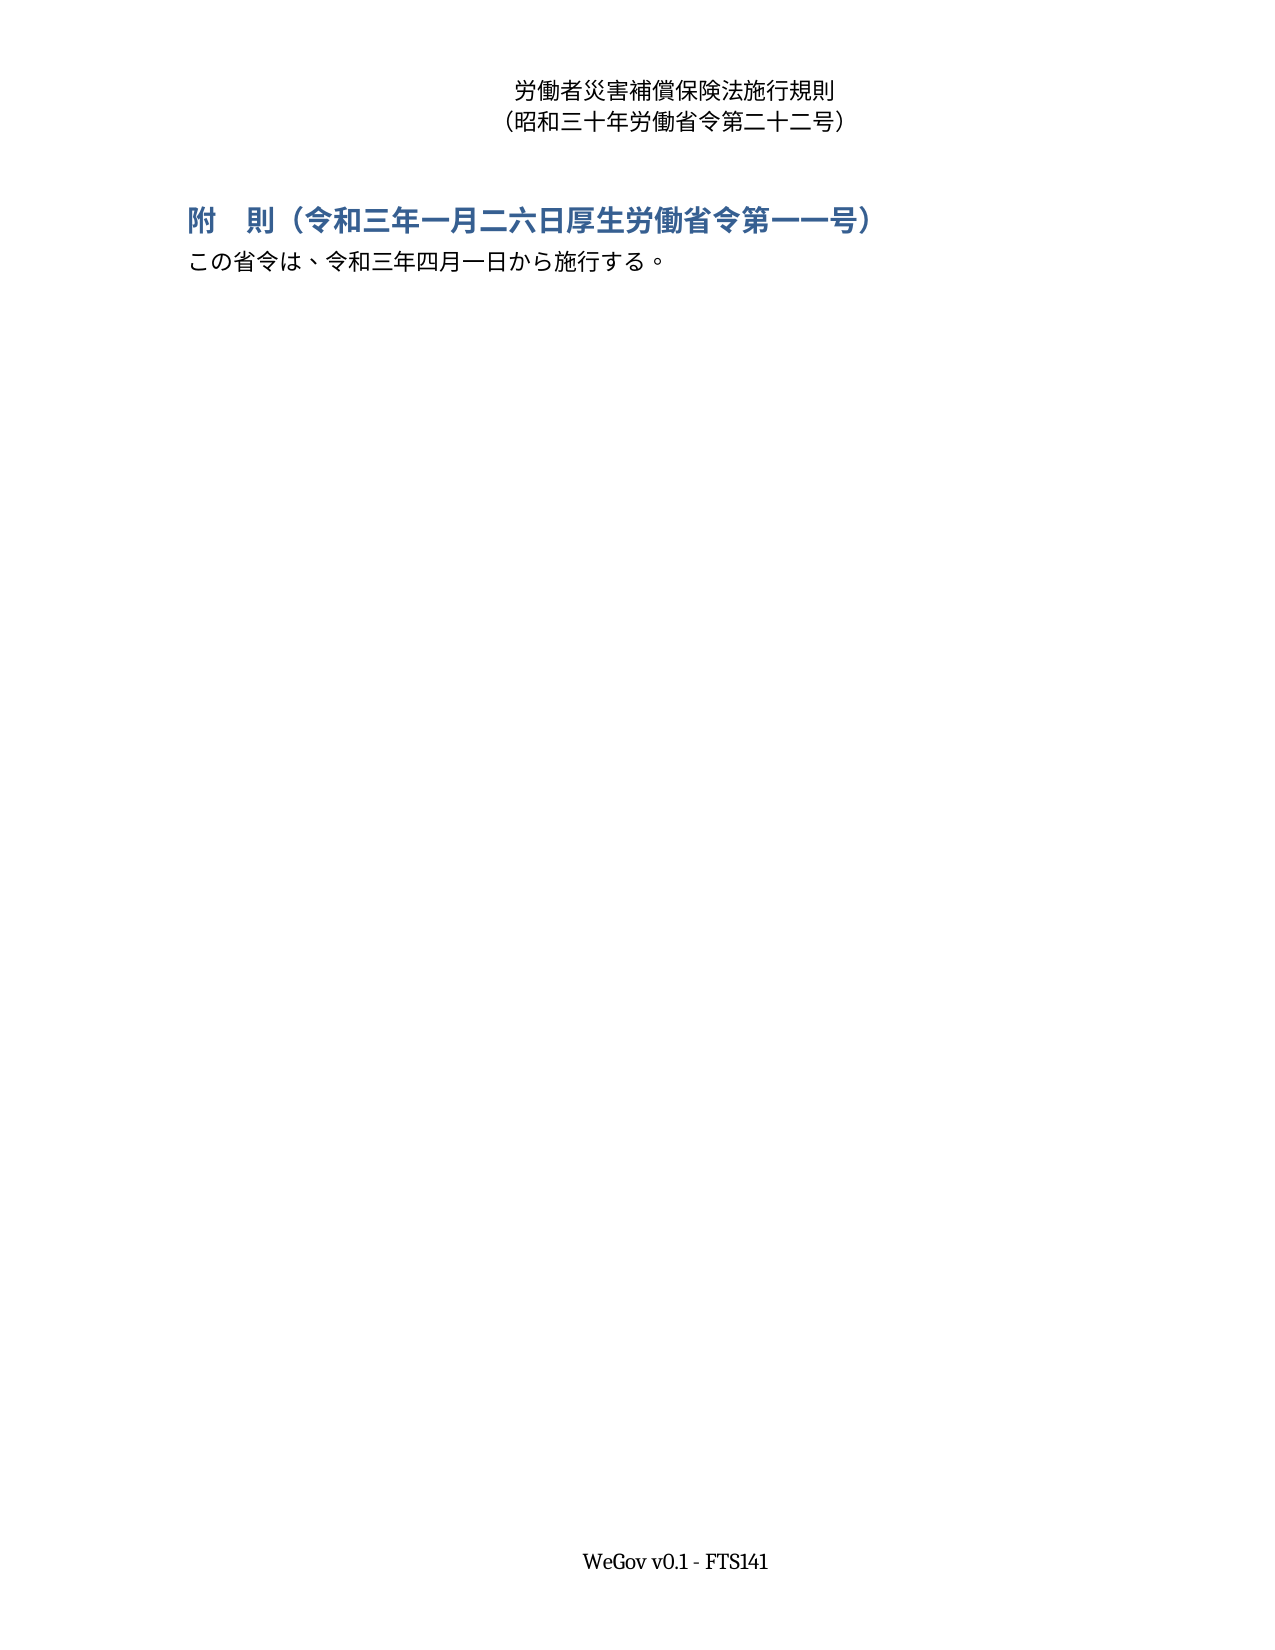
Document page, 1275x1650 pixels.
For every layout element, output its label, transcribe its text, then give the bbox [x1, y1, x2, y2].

subtitle 附 則（令和三年一月二六日厚生労働省令第一一号） [187, 200, 1087, 240]
text この省令は、令和三年四月一日から施行する。 [187, 246, 1087, 277]
